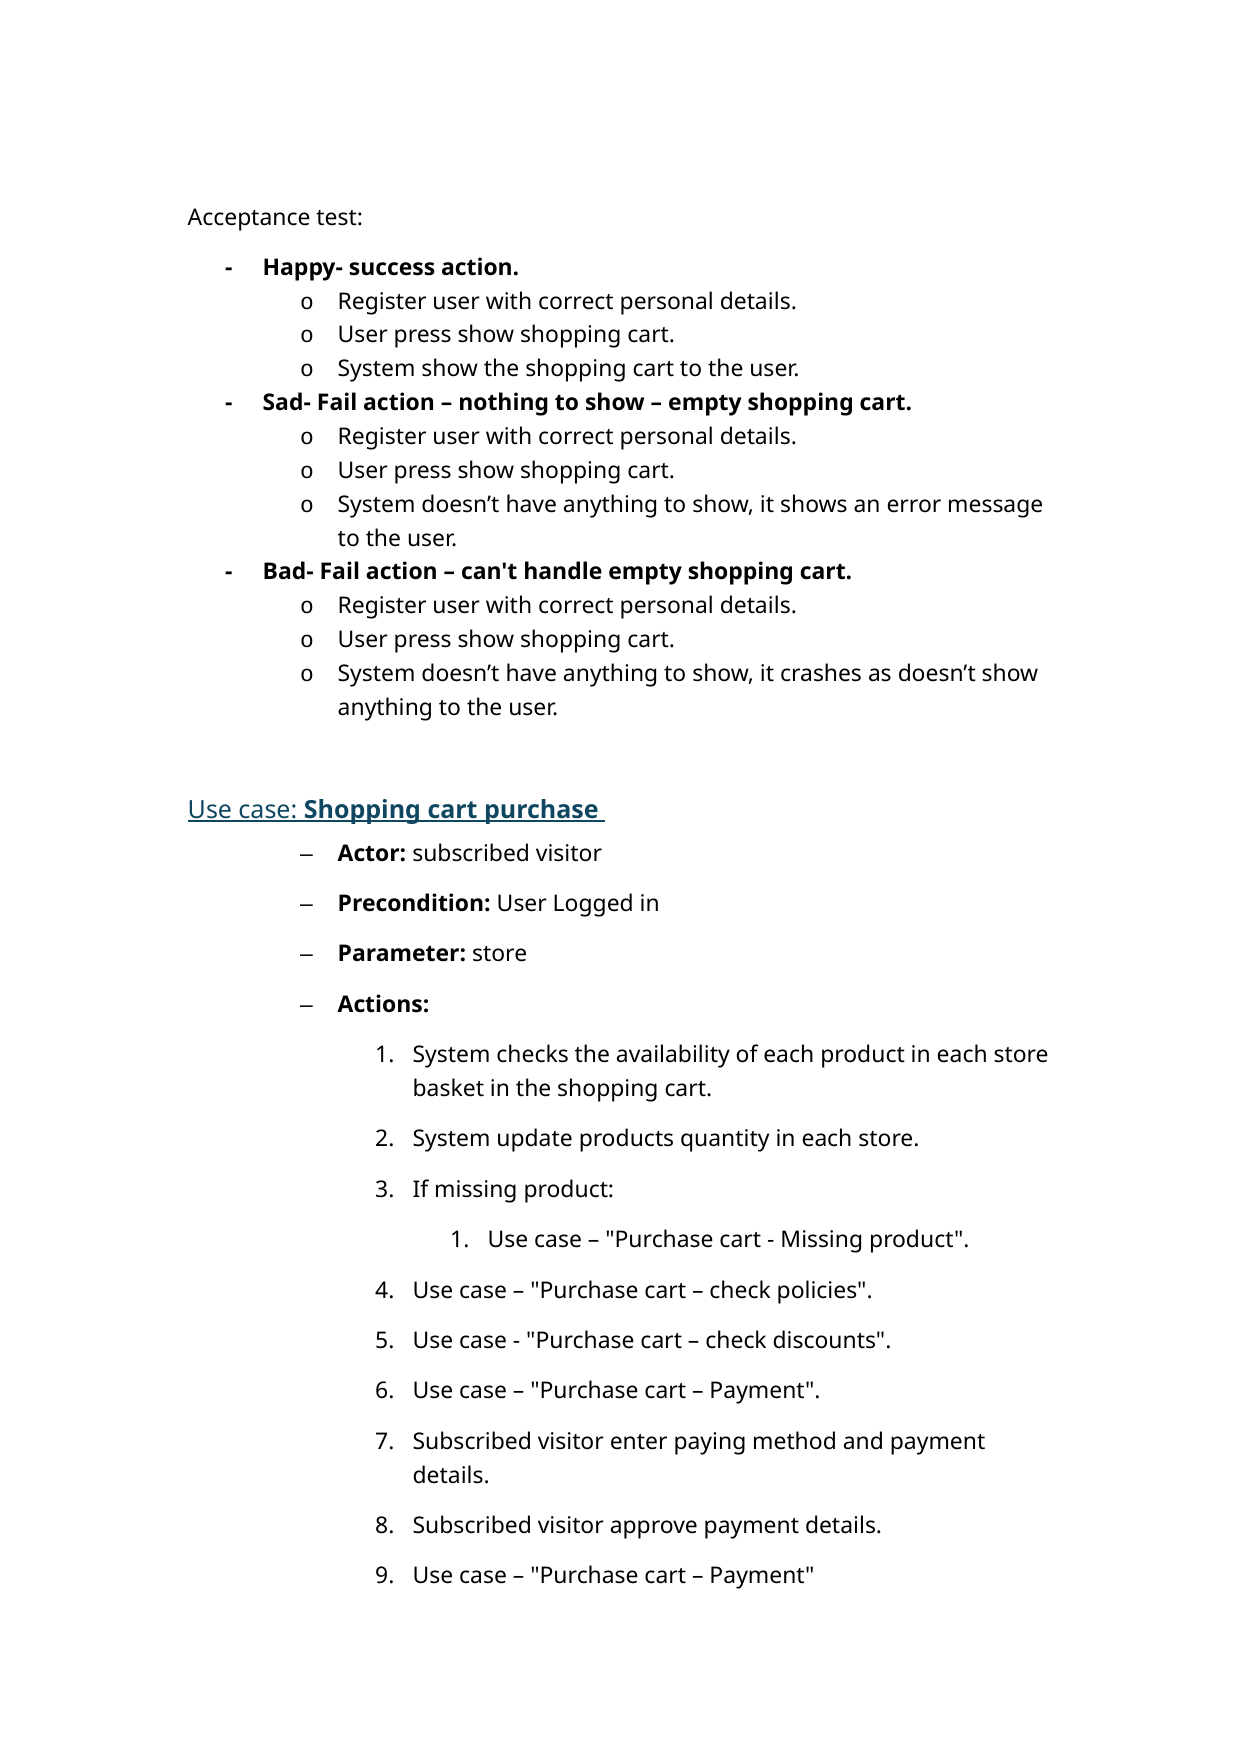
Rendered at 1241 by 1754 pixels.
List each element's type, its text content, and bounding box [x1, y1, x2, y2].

list Happy- success action. [225, 251, 1053, 282]
list Use case - "Purchase cart – check discounts". [375, 1324, 1053, 1355]
list System checks the availability of each product in each store basket in the shopping cart. [375, 1038, 1053, 1103]
list Sad- Fail action – nothing to show – empty shopping cart. [225, 386, 1053, 417]
list Use case – "Purchase cart - Missing product". [450, 1223, 1053, 1254]
list Use case – "Purchase cart – Payment" [375, 1559, 1053, 1591]
list Use case – "Purchase cart – Payment". [375, 1374, 1053, 1406]
list System update products quantity in each store. [375, 1122, 1053, 1153]
list Parameter: store [300, 937, 1053, 968]
list User press show shopping cart. [300, 318, 1053, 350]
list Subscribed visitor enter paying method and payment details. [375, 1425, 1053, 1490]
list Register user with correct personal details. [300, 589, 1053, 620]
list Actor: subscribed visitor [300, 836, 1053, 868]
list Use case – "Purchase cart – check policies". [375, 1273, 1053, 1305]
list Precondition: User Logged in [300, 887, 1053, 918]
list System show the shopping cart to the user. [300, 352, 1053, 384]
list Register user with correct personal details. [300, 284, 1053, 316]
subtitle Use case: Shopping cart purchase [187, 791, 1053, 825]
list Subscribed visitor approve payment details. [375, 1509, 1053, 1540]
list Register user with correct personal details. [300, 420, 1053, 451]
list User press show shopping cart. [300, 623, 1053, 654]
list System doesn’t have anything to show, it shows an error message to the user. [300, 488, 1053, 553]
list Bad- Fail action – can't handle empty shopping cart. [225, 555, 1053, 586]
list System doesn’t have anything to show, it crashes as doesn’t show anything to the user. [300, 657, 1053, 722]
list User press show shopping cart. [300, 454, 1053, 485]
text Acceptance test: [187, 200, 1053, 232]
list If missing product: [375, 1173, 1053, 1204]
list Actions: [300, 988, 1053, 1019]
